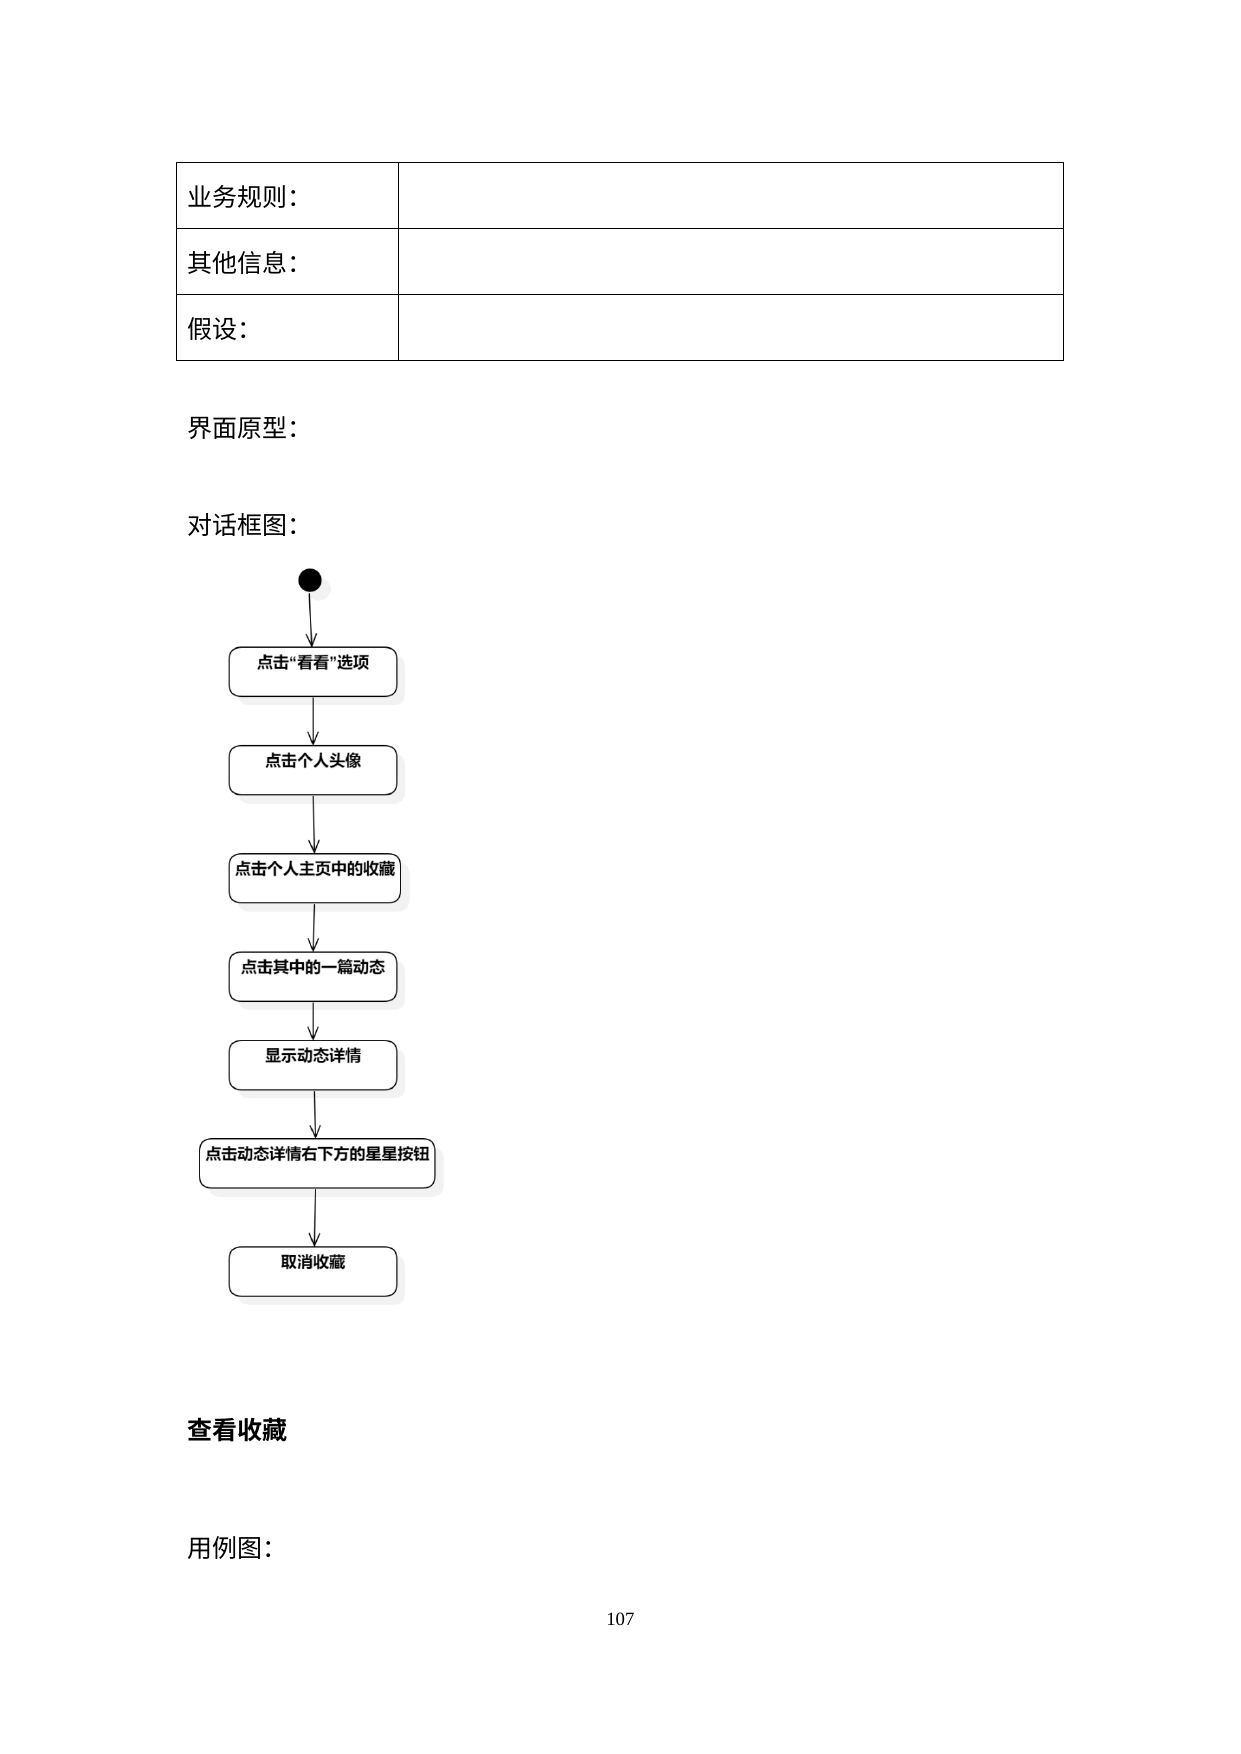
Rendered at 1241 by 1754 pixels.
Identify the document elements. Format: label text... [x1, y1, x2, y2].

table_cell 假设： [177, 295, 398, 360]
picture [187, 556, 484, 1345]
text 用例图： [187, 1514, 1053, 1579]
subtitle 查看收藏 [187, 1396, 1053, 1461]
table_cell 业务规则： [177, 163, 398, 228]
table_cell [399, 229, 1063, 294]
table_cell [399, 163, 1063, 228]
table_cell [399, 295, 1063, 360]
text 界面原型： [187, 394, 1053, 459]
text 对话框图： [187, 491, 1053, 556]
table_cell 其他信息： [177, 229, 398, 294]
